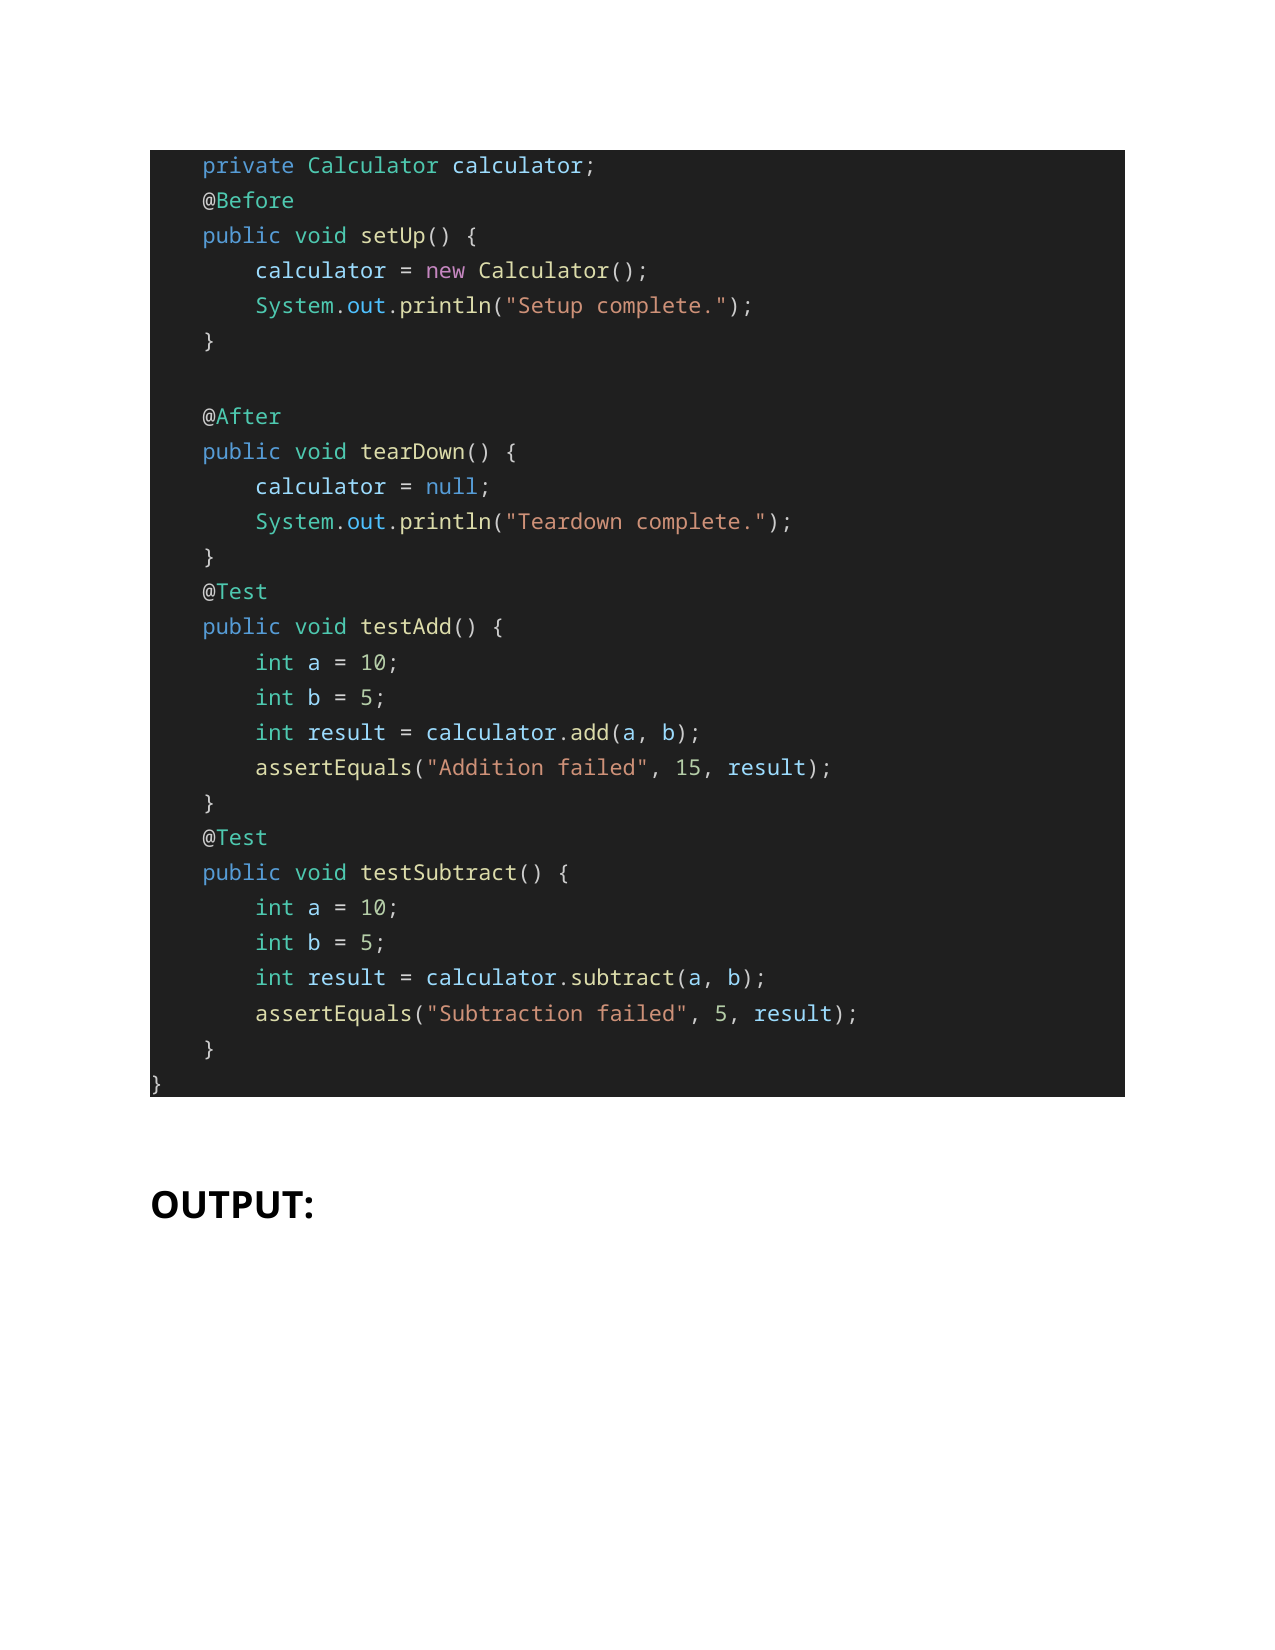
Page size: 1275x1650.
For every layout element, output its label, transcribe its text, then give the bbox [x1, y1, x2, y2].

text public void testAdd() { [150, 611, 1125, 641]
text OUTPUT: [150, 1179, 1125, 1230]
text public void tearDown() { [150, 436, 1125, 466]
text } [150, 787, 1125, 817]
text int b = 5; [150, 682, 1125, 711]
text System.out.println("Teardown complete."); [150, 506, 1125, 536]
text calculator = new Calculator(); [150, 255, 1125, 285]
text } [150, 1068, 1125, 1097]
text @Test [150, 576, 1125, 606]
text } [150, 1033, 1125, 1062]
text public void setUp() { [150, 220, 1125, 250]
text } [150, 326, 1125, 355]
text System.out.println("Setup complete."); [150, 290, 1125, 320]
text public void testSubtract() { [150, 857, 1125, 887]
text @After [150, 401, 1125, 431]
text private Calculator calculator; [150, 150, 1125, 180]
text int b = 5; [150, 927, 1125, 957]
text int a = 10; [150, 892, 1125, 922]
text int result = calculator.add(a, b); [150, 717, 1125, 746]
text assertEquals("Addition failed", 15, result); [150, 752, 1125, 782]
text int a = 10; [150, 646, 1125, 676]
text @Before [150, 185, 1125, 215]
text int result = calculator.subtract(a, b); [150, 962, 1125, 992]
text @Test [150, 822, 1125, 852]
text calculator = null; [150, 471, 1125, 501]
text } [150, 541, 1125, 571]
text assertEquals("Subtraction failed", 5, result); [150, 997, 1125, 1027]
